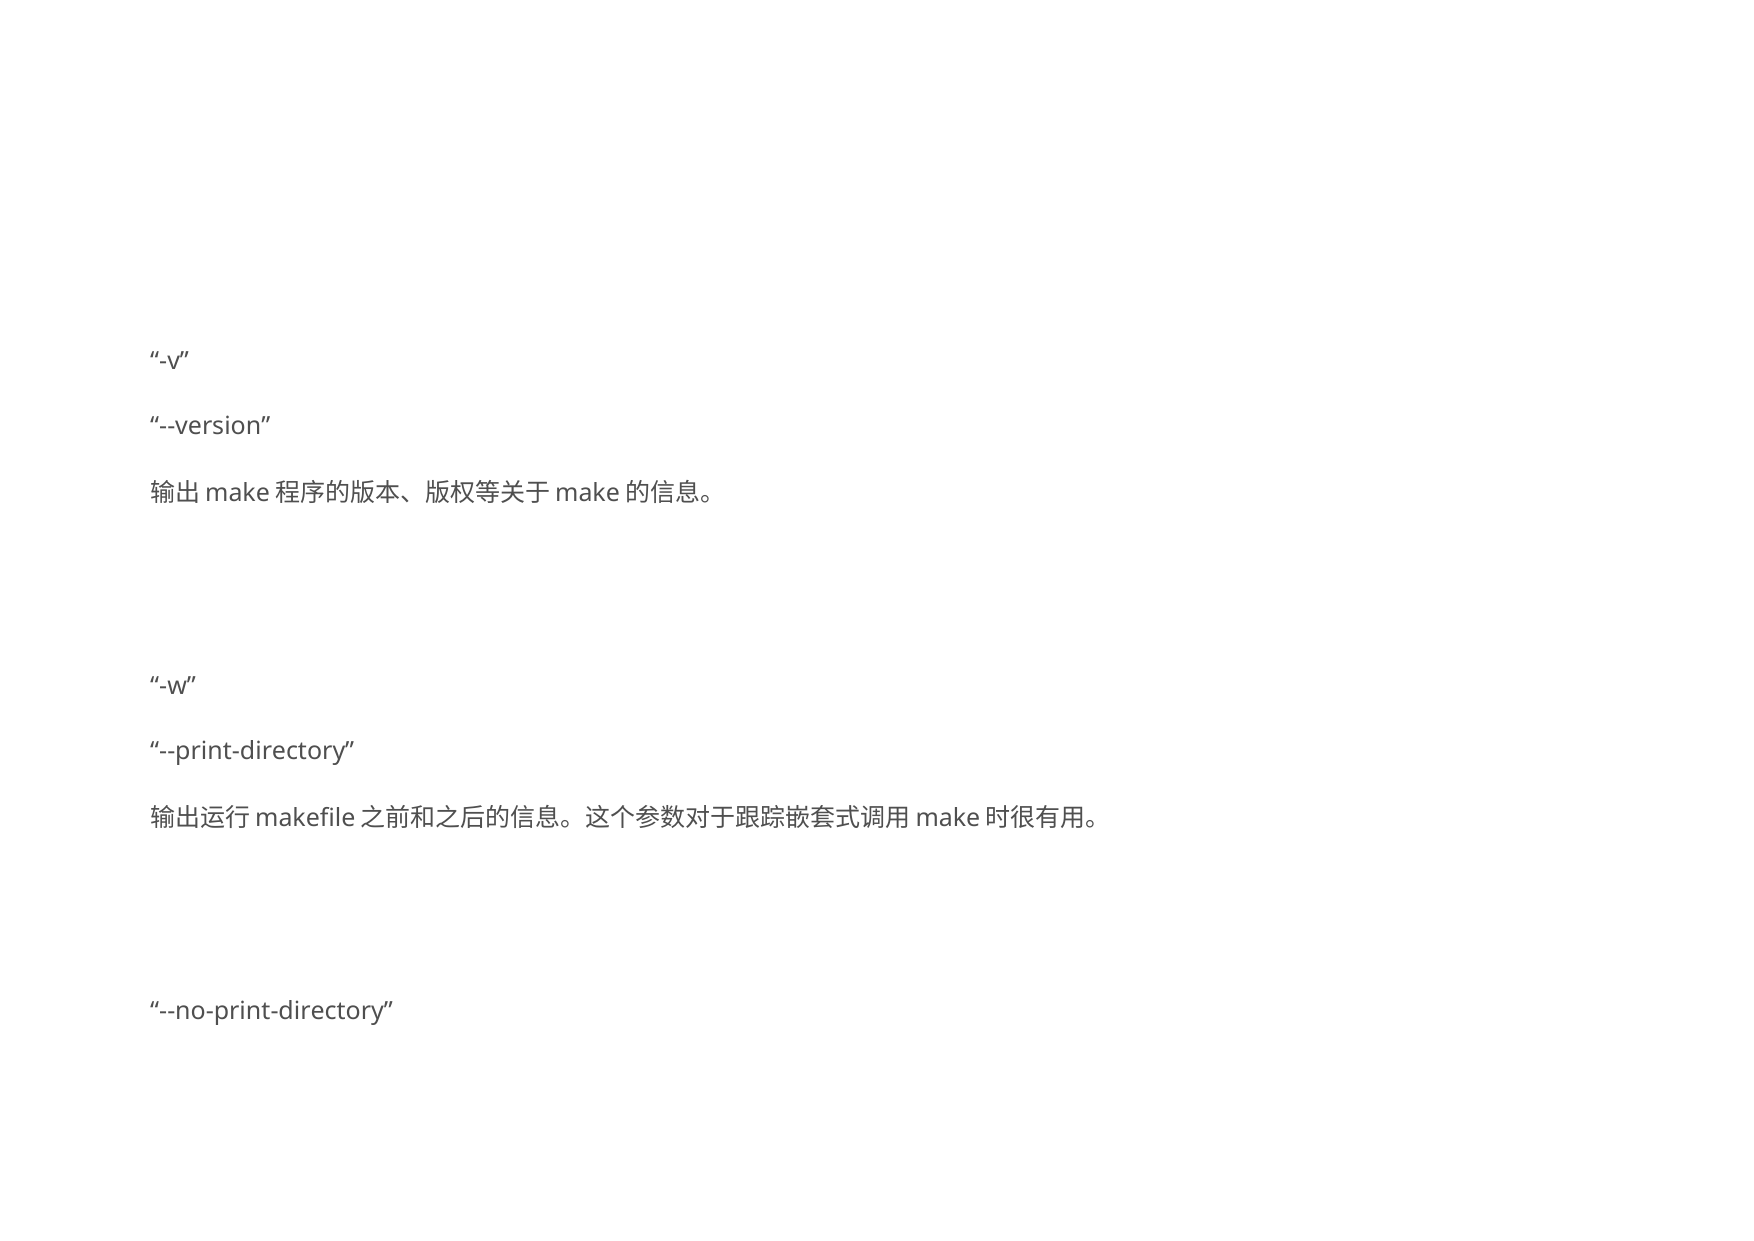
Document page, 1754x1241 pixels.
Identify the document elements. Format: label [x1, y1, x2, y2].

text [150, 198, 1604, 1043]
